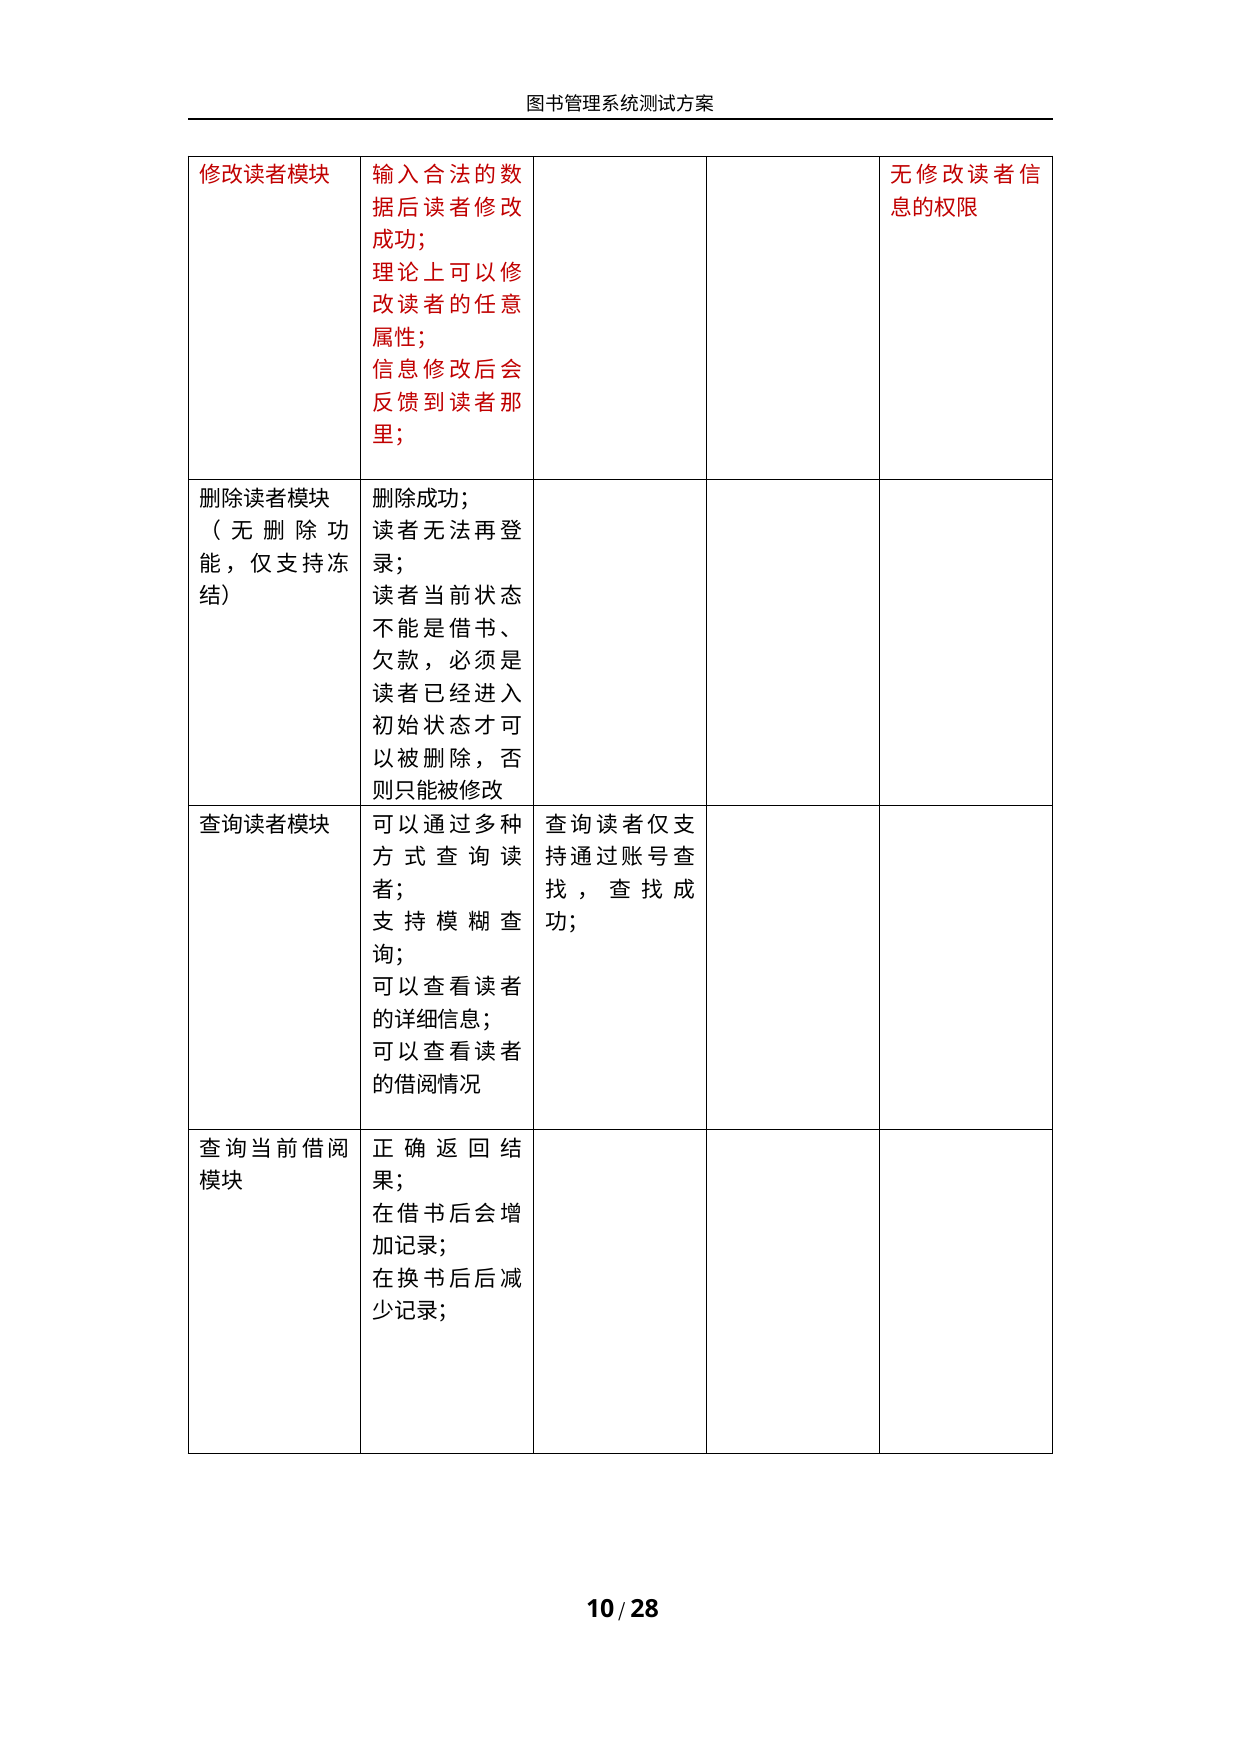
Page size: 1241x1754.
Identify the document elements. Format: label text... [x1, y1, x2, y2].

table_cell 查询读者仅支持通过账号查找，查找成功； [534, 806, 706, 1129]
table_cell [707, 1130, 879, 1453]
table_cell 输入合法的数据后读者修改成功； 理论上可以修改读者的任意属性； 信息修改后会反馈到读者那里； [361, 157, 533, 479]
table_cell [880, 1130, 1052, 1453]
table_cell 查询当前借阅模块 [189, 1130, 360, 1453]
table_cell 查询读者模块 [189, 806, 360, 1129]
table_cell [707, 157, 879, 479]
table_cell [707, 806, 879, 1129]
table_cell 正确返回结果； 在借书后会增加记录； 在换书后后减少记录； [361, 1130, 533, 1453]
table_cell 无修改读者信息的权限 [880, 157, 1052, 479]
table_cell 删除成功； 读者无法再登录； 读者当前状态不能是借书、欠款，必须是读者已经进入初始状态才可以被删除，否则只能被修改 [361, 480, 533, 805]
table_cell [880, 806, 1052, 1129]
table_cell [707, 480, 879, 805]
table_cell [534, 1130, 706, 1453]
table_cell [534, 480, 706, 805]
table_cell [880, 480, 1052, 805]
table_cell 可以通过多种方式查询读者； 支持模糊查询； 可以查看读者的详细信息； 可以查看读者的借阅情况 [361, 806, 533, 1129]
table_cell 删除读者模块 （无删除功能，仅支持冻结） [189, 480, 360, 805]
table_cell 修改读者模块 [189, 157, 360, 479]
table_cell [534, 157, 706, 479]
